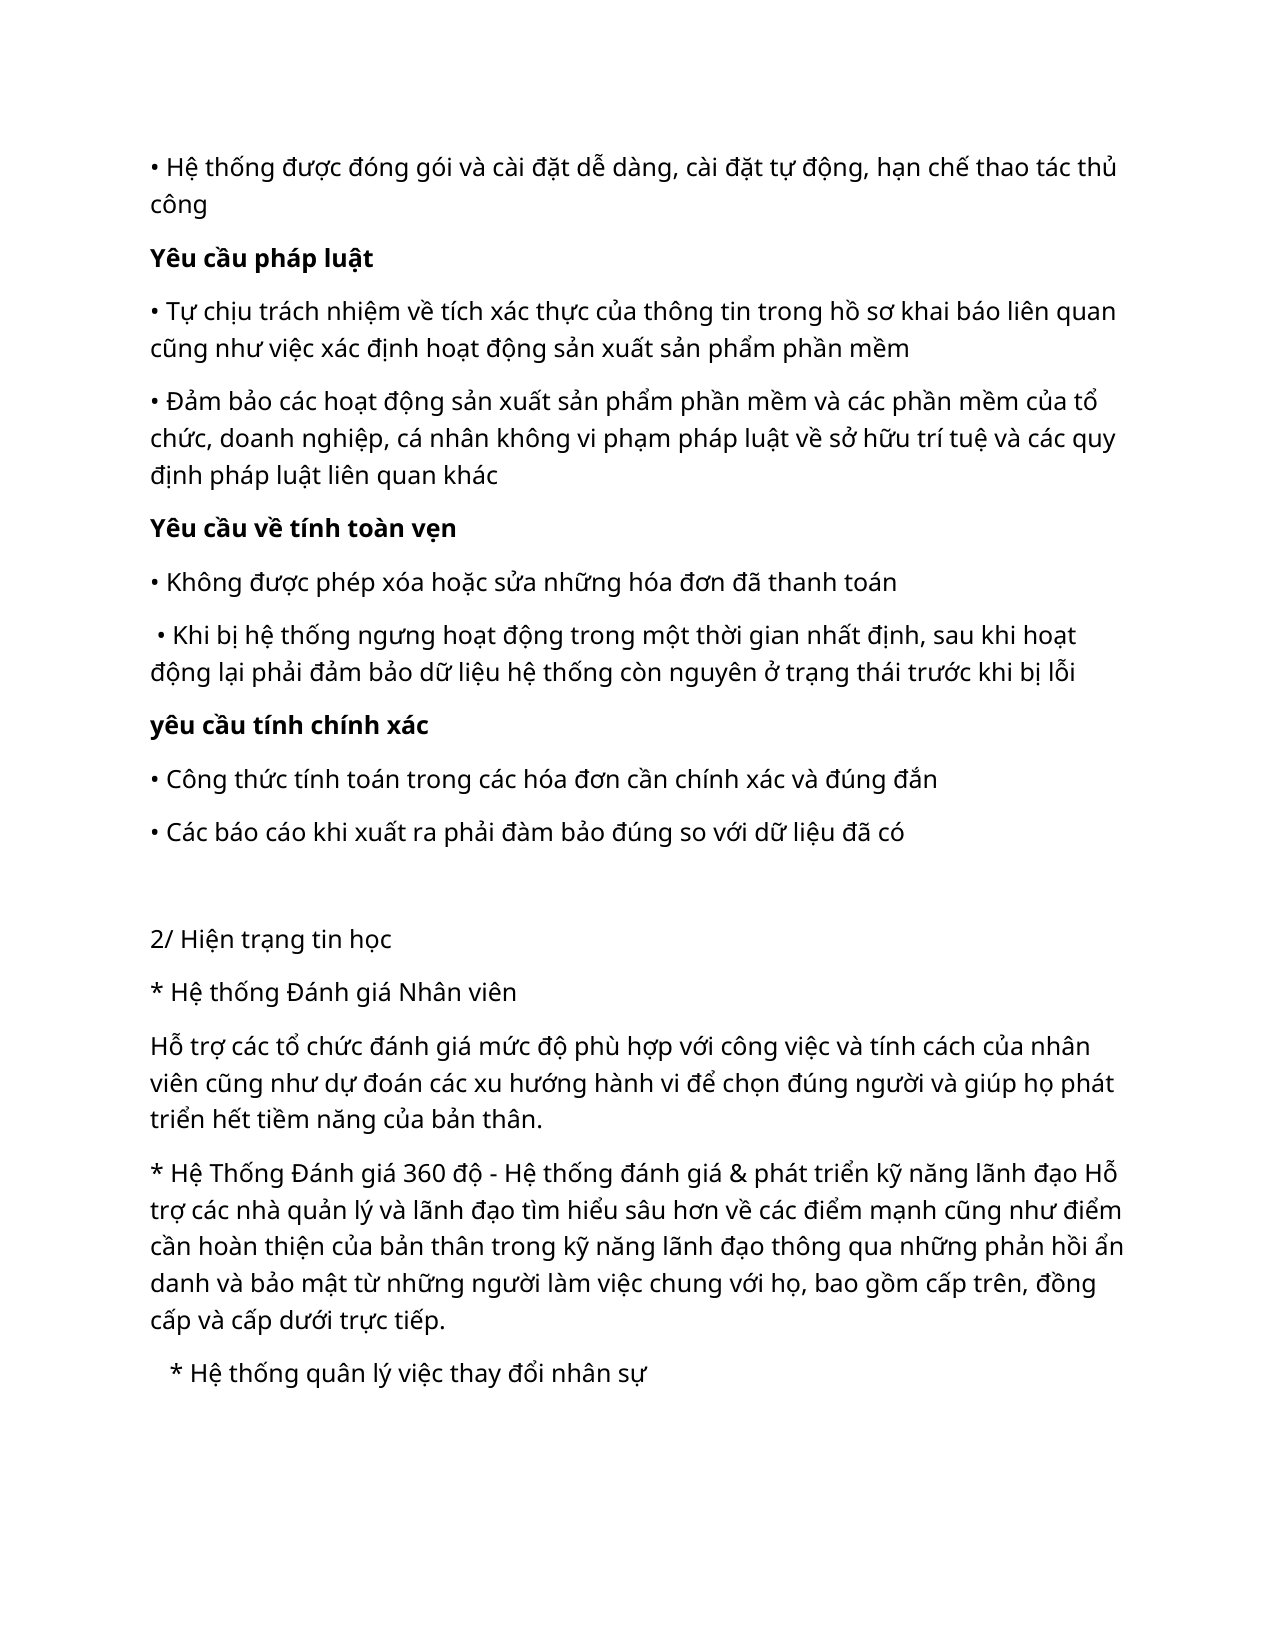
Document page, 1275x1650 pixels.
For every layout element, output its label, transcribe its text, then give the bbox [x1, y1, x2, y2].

text • Khi bị hệ thống ngưng hoạt động trong một thời gian nhất định, sau khi hoạt động lại phải đảm bảo dữ liệu hệ thống còn nguyên ở trạng thái trước khi bị lỗi [150, 618, 1125, 688]
text yêu cầu tính chính xác [150, 708, 1125, 742]
text Yêu cầu pháp luật [150, 240, 1125, 274]
text • Đảm bảo các hoạt động sản xuất sản phẩm phần mềm và các phần mềm của tổ chức, doanh nghiệp, cá nhân không vi phạm pháp luật về sở hữu trí tuệ và các quy định pháp luật liên quan khác [150, 384, 1125, 491]
text * Hệ thống quân lý việc thay đổi nhân sự [150, 1356, 1125, 1390]
text • Hệ thống được đóng gói và cài đặt dễ dàng, cài đặt tự động, hạn chế thao tác thủ công [150, 150, 1125, 221]
text * Hệ Thống Đánh giá 360 độ - Hệ thống đánh giá & phát triển kỹ năng lãnh đạo Hỗ trợ các nhà quản lý và lãnh đạo tìm hiểu sâu hơn về các điểm mạnh cũng như điểm cần hoàn thiện của bản thân trong kỹ năng lãnh đạo thông qua những phản hồi ẩn danh và bảo mật từ những người làm việc chung với họ, bao gồm cấp trên, đồng cấp và cấp dưới trực tiếp. [150, 1156, 1125, 1337]
text 2/ Hiện trạng tin học [150, 922, 1125, 956]
text * Hệ thống Đánh giá Nhân viên [150, 975, 1125, 1009]
text • Các báo cáo khi xuất ra phải đàm bảo đúng so với dữ liệu đã có [150, 815, 1125, 849]
text • Tự chịu trách nhiệm về tích xác thực của thông tin trong hồ sơ khai báo liên quan cũng như việc xác định hoạt động sản xuất sản phẩm phần mềm [150, 294, 1125, 364]
text Hỗ trợ các tổ chức đánh giá mức độ phù hợp với công việc và tính cách của nhân viên cũng như dự đoán các xu hướng hành vi để chọn đúng người và giúp họ phát triển hết tiềm năng của bản thân. [150, 1028, 1125, 1136]
text Yêu cầu về tính toàn vẹn [150, 511, 1125, 545]
text • Công thức tính toán trong các hóa đơn cần chính xác và đúng đắn [150, 761, 1125, 795]
text • Không được phép xóa hoặc sửa những hóa đơn đã thanh toán [150, 564, 1125, 598]
